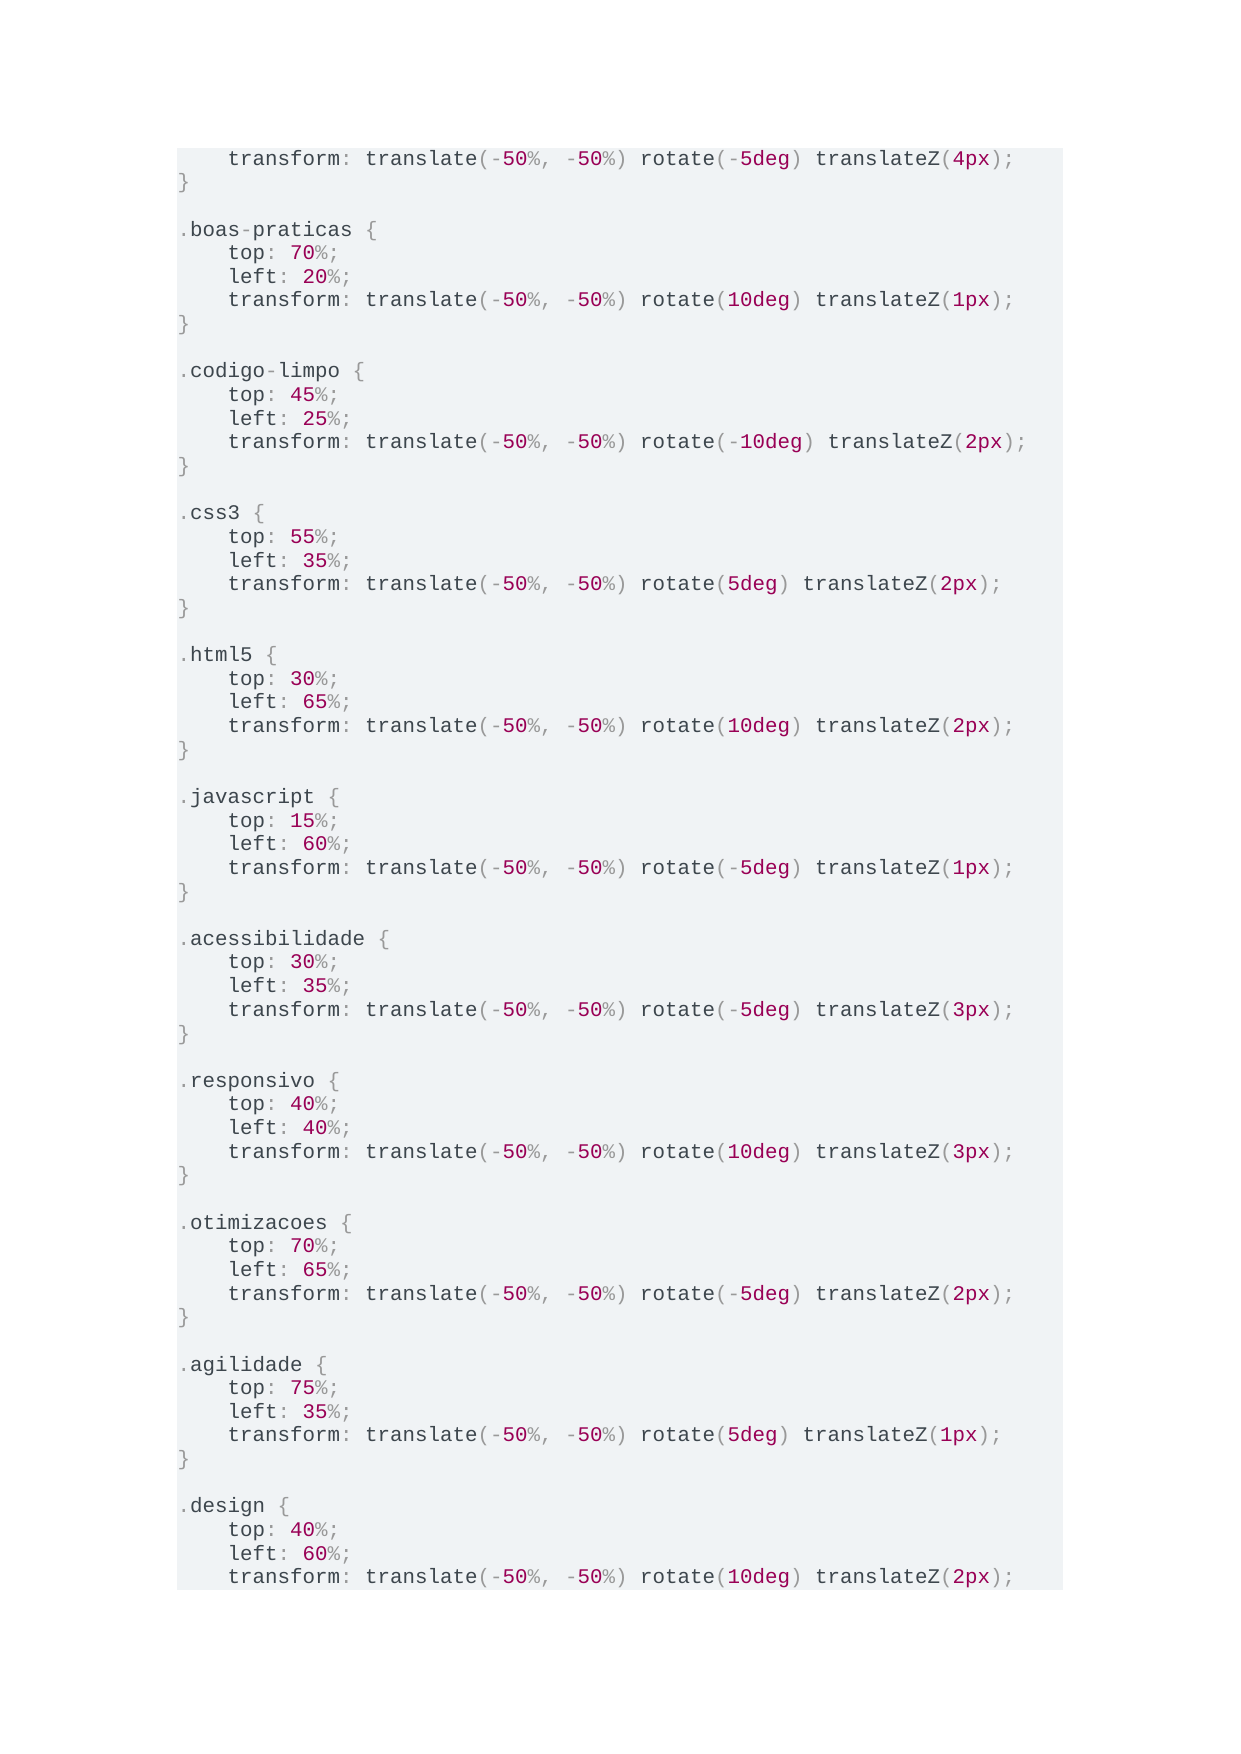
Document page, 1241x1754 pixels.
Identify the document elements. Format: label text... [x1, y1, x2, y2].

text top: 30%; [177, 952, 1063, 975]
text .codigo-limpo { [177, 360, 1063, 384]
text transform: translate(-50%, -50%) rotate(10deg) translateZ(2px); [177, 715, 1063, 739]
text .html5 { [177, 644, 1063, 668]
text left: 65%; [177, 1259, 1063, 1283]
text transform: translate(-50%, -50%) rotate(10deg) translateZ(2px); [177, 1566, 1063, 1590]
text } [177, 1306, 1063, 1330]
text } [177, 1164, 1063, 1188]
text } [177, 739, 1063, 762]
text left: 20%; [177, 266, 1063, 289]
text transform: translate(-50%, -50%) rotate(-5deg) translateZ(2px); [177, 1283, 1063, 1306]
text transform: translate(-50%, -50%) rotate(10deg) translateZ(3px); [177, 1141, 1063, 1164]
text } [177, 313, 1063, 337]
text transform: translate(-50%, -50%) rotate(-10deg) translateZ(2px); [177, 431, 1063, 455]
text left: 35%; [177, 975, 1063, 999]
text top: 15%; [177, 810, 1063, 833]
text top: 40%; [177, 1093, 1063, 1117]
text .responsivo { [177, 1070, 1063, 1093]
text .design { [177, 1495, 1063, 1519]
text transform: translate(-50%, -50%) rotate(10deg) translateZ(1px); [177, 289, 1063, 313]
text left: 65%; [177, 691, 1063, 715]
text top: 30%; [177, 668, 1063, 691]
text left: 40%; [177, 1117, 1063, 1141]
text left: 60%; [177, 833, 1063, 857]
text .agilidade { [177, 1353, 1063, 1377]
text top: 70%; [177, 242, 1063, 266]
text transform: translate(-50%, -50%) rotate(-5deg) translateZ(3px); [177, 999, 1063, 1022]
text top: 45%; [177, 384, 1063, 408]
text .acessibilidade { [177, 928, 1063, 952]
text transform: translate(-50%, -50%) rotate(5deg) translateZ(2px); [177, 573, 1063, 597]
text .otimizacoes { [177, 1212, 1063, 1235]
text } [177, 1022, 1063, 1046]
text transform: translate(-50%, -50%) rotate(5deg) translateZ(1px); [177, 1424, 1063, 1448]
text left: 60%; [177, 1543, 1063, 1566]
text .javascript { [177, 786, 1063, 810]
text top: 70%; [177, 1235, 1063, 1259]
text left: 25%; [177, 408, 1063, 431]
text top: 55%; [177, 526, 1063, 549]
text .boas-praticas { [177, 218, 1063, 242]
text } [177, 881, 1063, 904]
text } [177, 455, 1063, 479]
text } [177, 597, 1063, 621]
text left: 35%; [177, 1401, 1063, 1424]
text left: 35%; [177, 549, 1063, 573]
text top: 75%; [177, 1377, 1063, 1401]
text top: 40%; [177, 1519, 1063, 1543]
text transform: translate(-50%, -50%) rotate(-5deg) translateZ(1px); [177, 857, 1063, 881]
text transform: translate(-50%, -50%) rotate(-5deg) translateZ(4px); [177, 148, 1063, 171]
text } [177, 1448, 1063, 1472]
text } [177, 171, 1063, 195]
text .css3 { [177, 502, 1063, 526]
